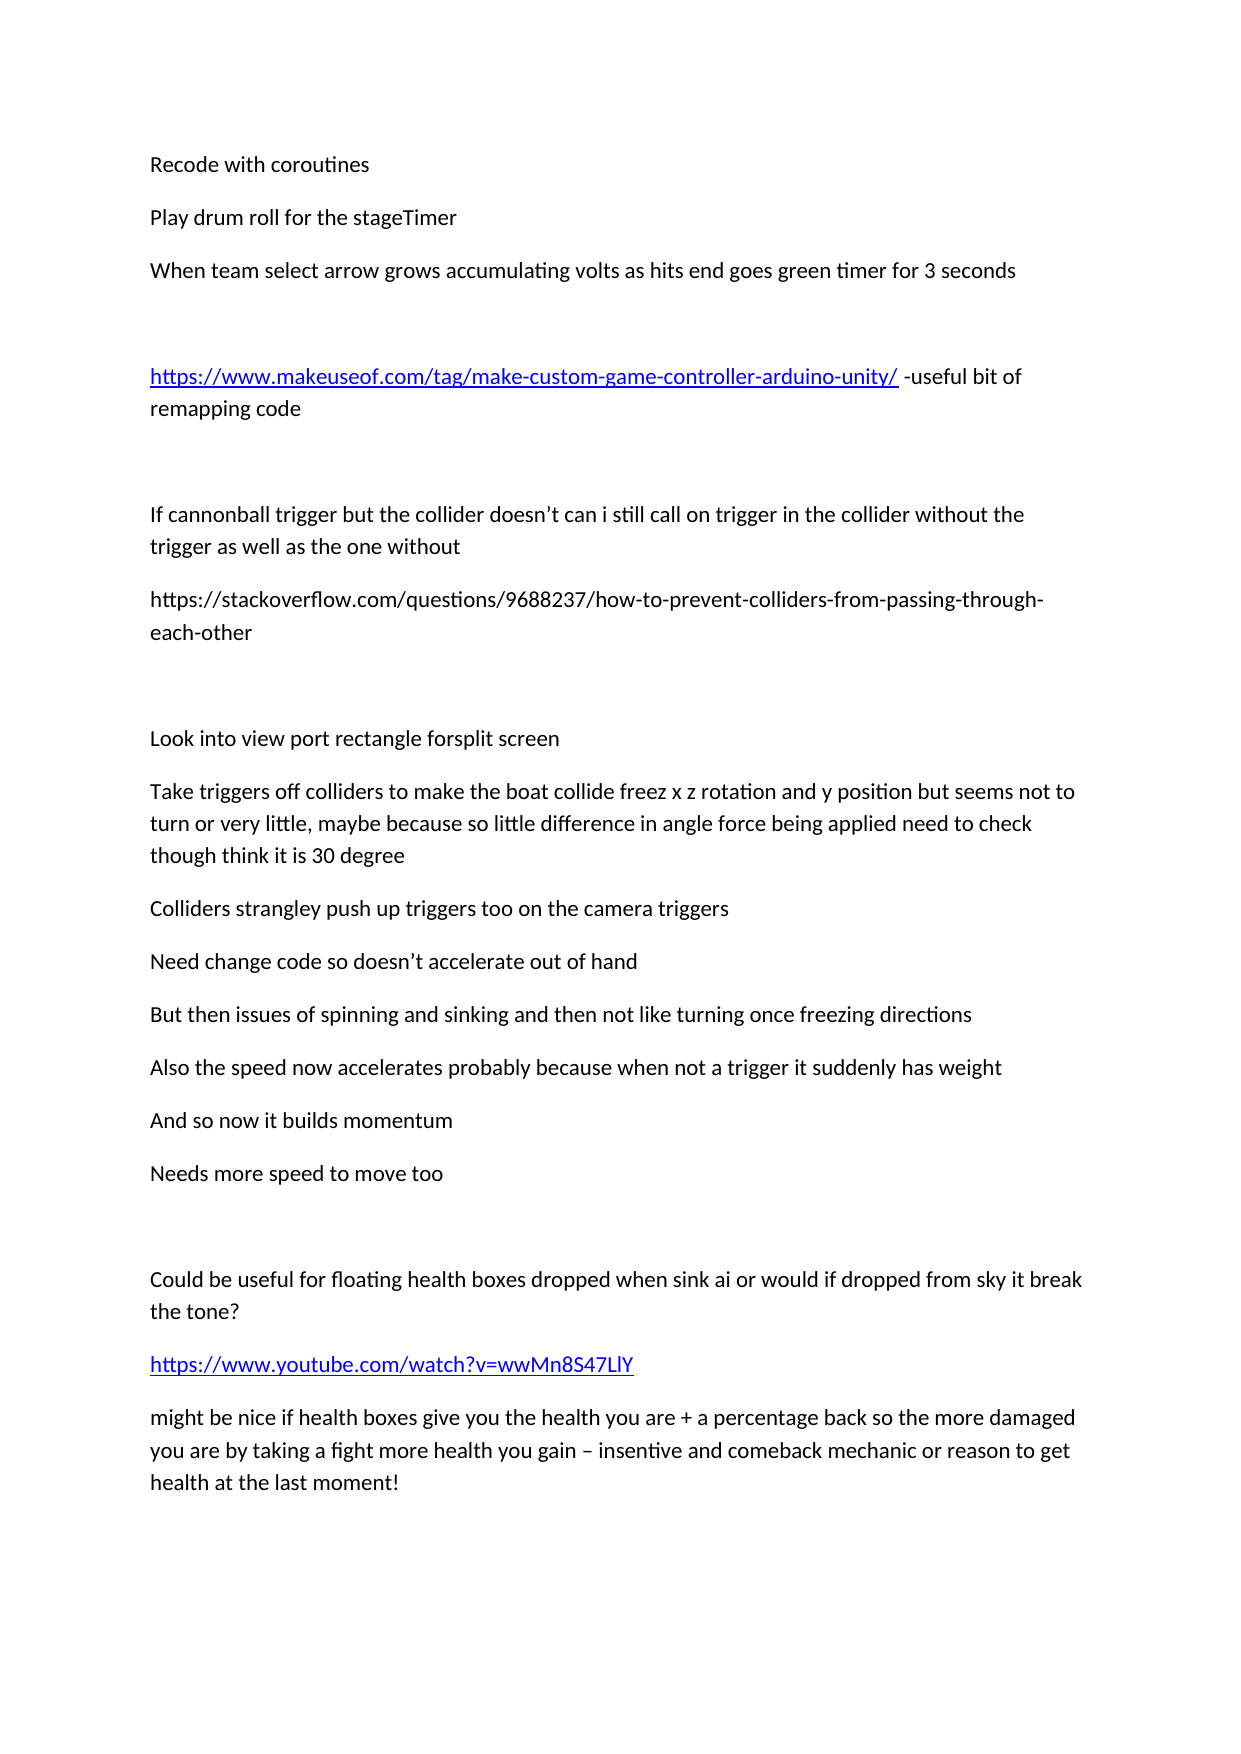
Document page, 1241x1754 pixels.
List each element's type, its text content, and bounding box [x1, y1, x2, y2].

text When team select arrow grows accumulating volts as hits end goes green timer for 3 seconds [150, 256, 1090, 284]
text https://stackoverflow.com/questions/9688237/how-to-prevent-colliders-from-passing-through-each-other [150, 586, 1090, 646]
text Colliders strangley push up triggers too on the camera triggers [150, 894, 1090, 922]
text Recode with coroutines [150, 150, 1090, 178]
text Look into view port rectangle forsplit screen [150, 724, 1090, 752]
text If cannonball trigger but the collider doesn’t can i still call on trigger in the collider without the trigger as well as the one without [150, 500, 1090, 561]
text Play drum roll for the stageTimer [150, 203, 1090, 231]
text Need change code so doesn’t accelerate out of hand [150, 947, 1090, 975]
text Take triggers off colliders to make the boat collide freez x z rotation and y position but seems not to turn or very little, maybe because so little difference in angle force being applied need to check though think it is 30 degree [150, 777, 1090, 869]
text Needs more speed to move too [150, 1159, 1090, 1187]
text Could be useful for floating health boxes dropped when sink ai or would if dropped from sky it break the tone? [150, 1265, 1090, 1326]
text might be nice if health boxes give you the health you are + a percentage back so the more damaged you are by taking a fight more health you gain – insentive and comeback mechanic or reason to get health at the last moment! [150, 1403, 1090, 1496]
text But then issues of spinning and sinking and then not like turning once freezing directions [150, 1000, 1090, 1028]
text https://www.youtube.com/watch?v=wwMn8S47LlY [150, 1351, 1090, 1378]
text And so now it builds momentum [150, 1106, 1090, 1134]
text https://www.makeuseof.com/tag/make-custom-game-controller-arduino-unity/ -useful bit of remapping code [150, 362, 1090, 422]
text Also the speed now accelerates probably because when not a trigger it suddenly has weight [150, 1053, 1090, 1081]
